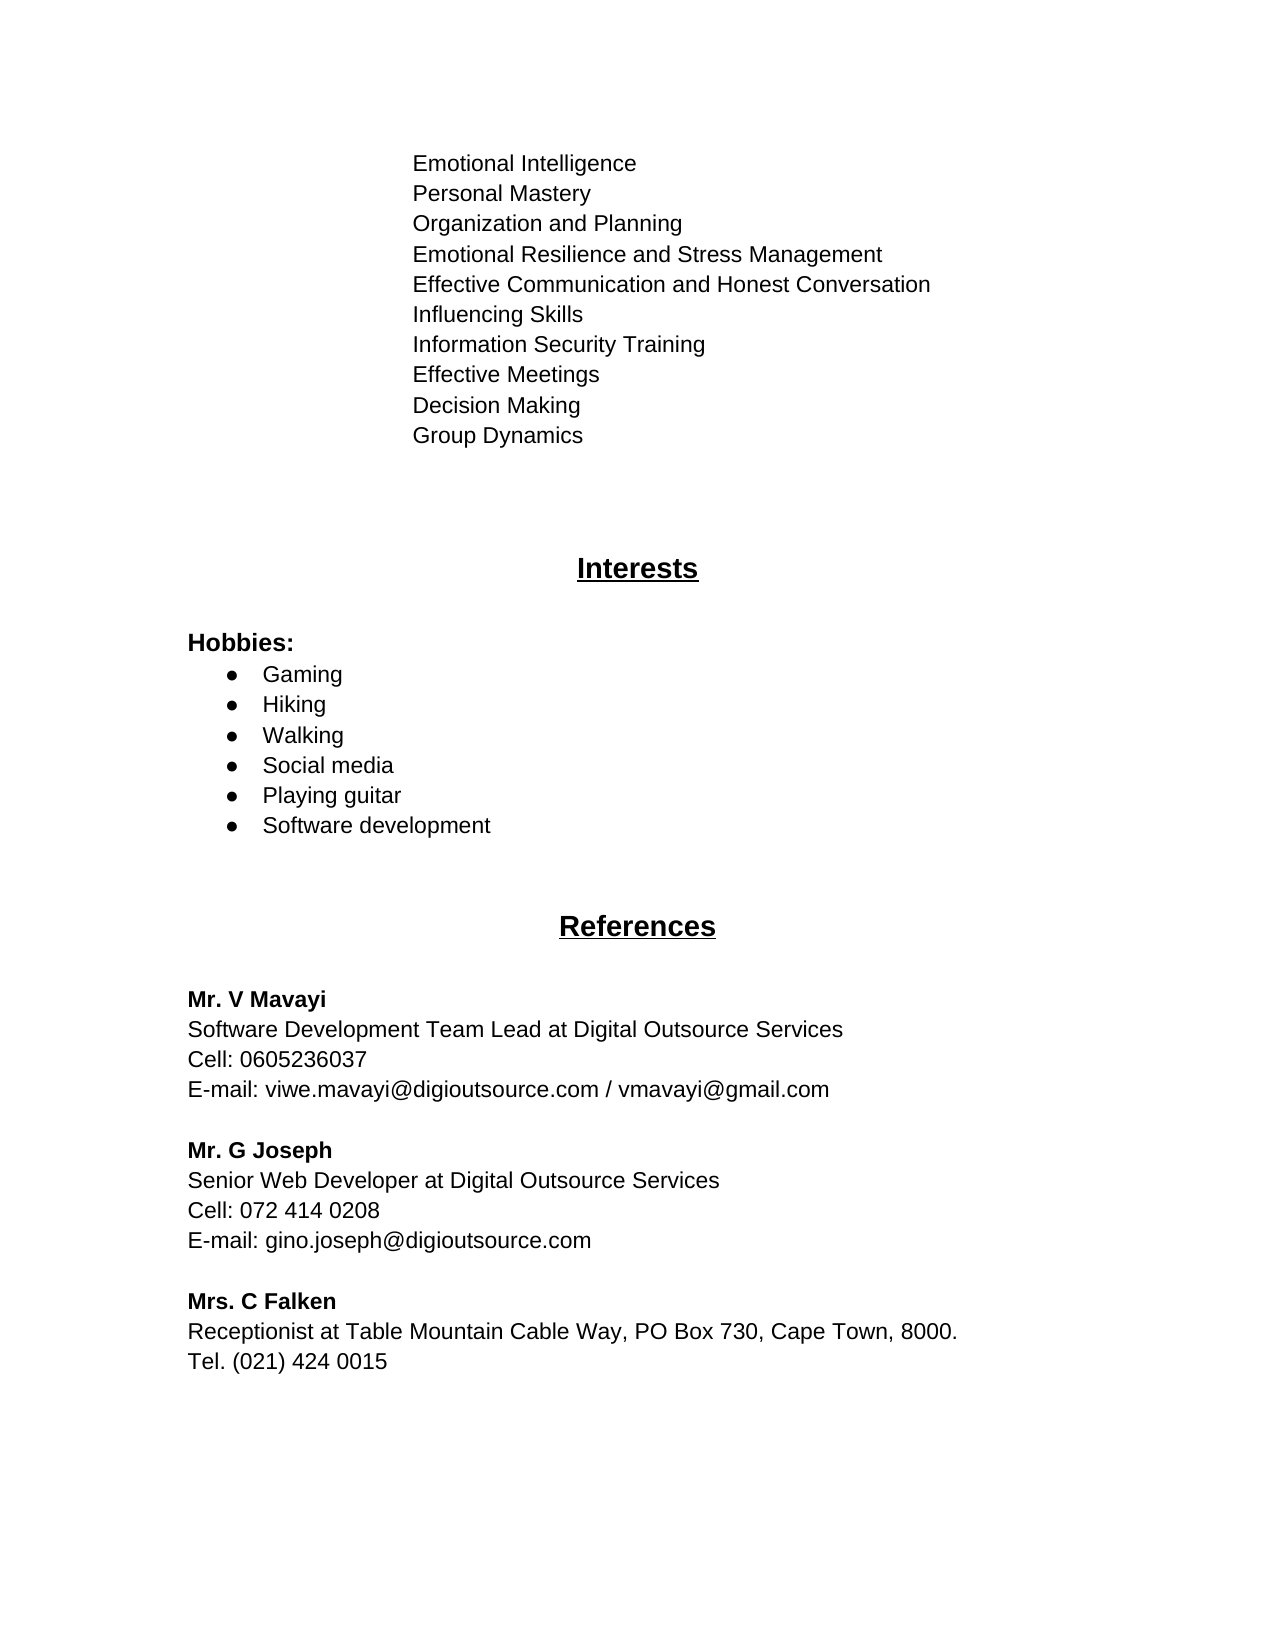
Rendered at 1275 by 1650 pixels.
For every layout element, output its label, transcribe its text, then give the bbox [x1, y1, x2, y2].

text Software Development Team Lead at Digital Outsource Services [187, 1016, 1087, 1042]
text Information Security Training [412, 331, 1087, 358]
text Cell: 0605236037 [187, 1046, 1087, 1072]
text E-mail: gino.joseph@digioutsource.com [187, 1227, 1087, 1254]
text References [187, 908, 1087, 942]
text E-mail: viwe.mavayi@digioutsource.com / vmavayi@gmail.com [187, 1076, 1087, 1103]
text Mr. V Mavayi [187, 986, 1087, 1012]
list Social media [225, 752, 1087, 778]
text Effective Communication and Honest Conversation [412, 271, 1087, 297]
text Mrs. C Falken [187, 1288, 1087, 1314]
text Cell: 072 414 0208 [187, 1197, 1087, 1223]
text Hobbies: [187, 628, 1087, 657]
text Organization and Planning [412, 210, 1087, 237]
text Group Dynamics [412, 422, 1087, 448]
text Senior Web Developer at Digital Outsource Services [187, 1167, 1087, 1193]
list Hiking [225, 691, 1087, 718]
list Software development [225, 812, 1087, 839]
list Playing guitar [225, 782, 1087, 808]
text Influencing Skills [412, 301, 1087, 327]
text Personal Mastery [412, 180, 1087, 207]
text Effective Meetings [412, 361, 1087, 388]
text Interests [187, 551, 1087, 585]
text Receptionist at Table Mountain Cable Way, PO Box 730, Cape Town, 8000. [187, 1318, 1087, 1344]
text Decision Making [412, 392, 1087, 418]
text Emotional Intelligence [412, 150, 1087, 176]
list Gaming [225, 661, 1087, 688]
text Tel. (021) 424 0015 [187, 1348, 1087, 1374]
list Walking [225, 722, 1087, 748]
text Mr. G Joseph [187, 1137, 1087, 1163]
text Emotional Resilience and Stress Management [412, 241, 1087, 267]
